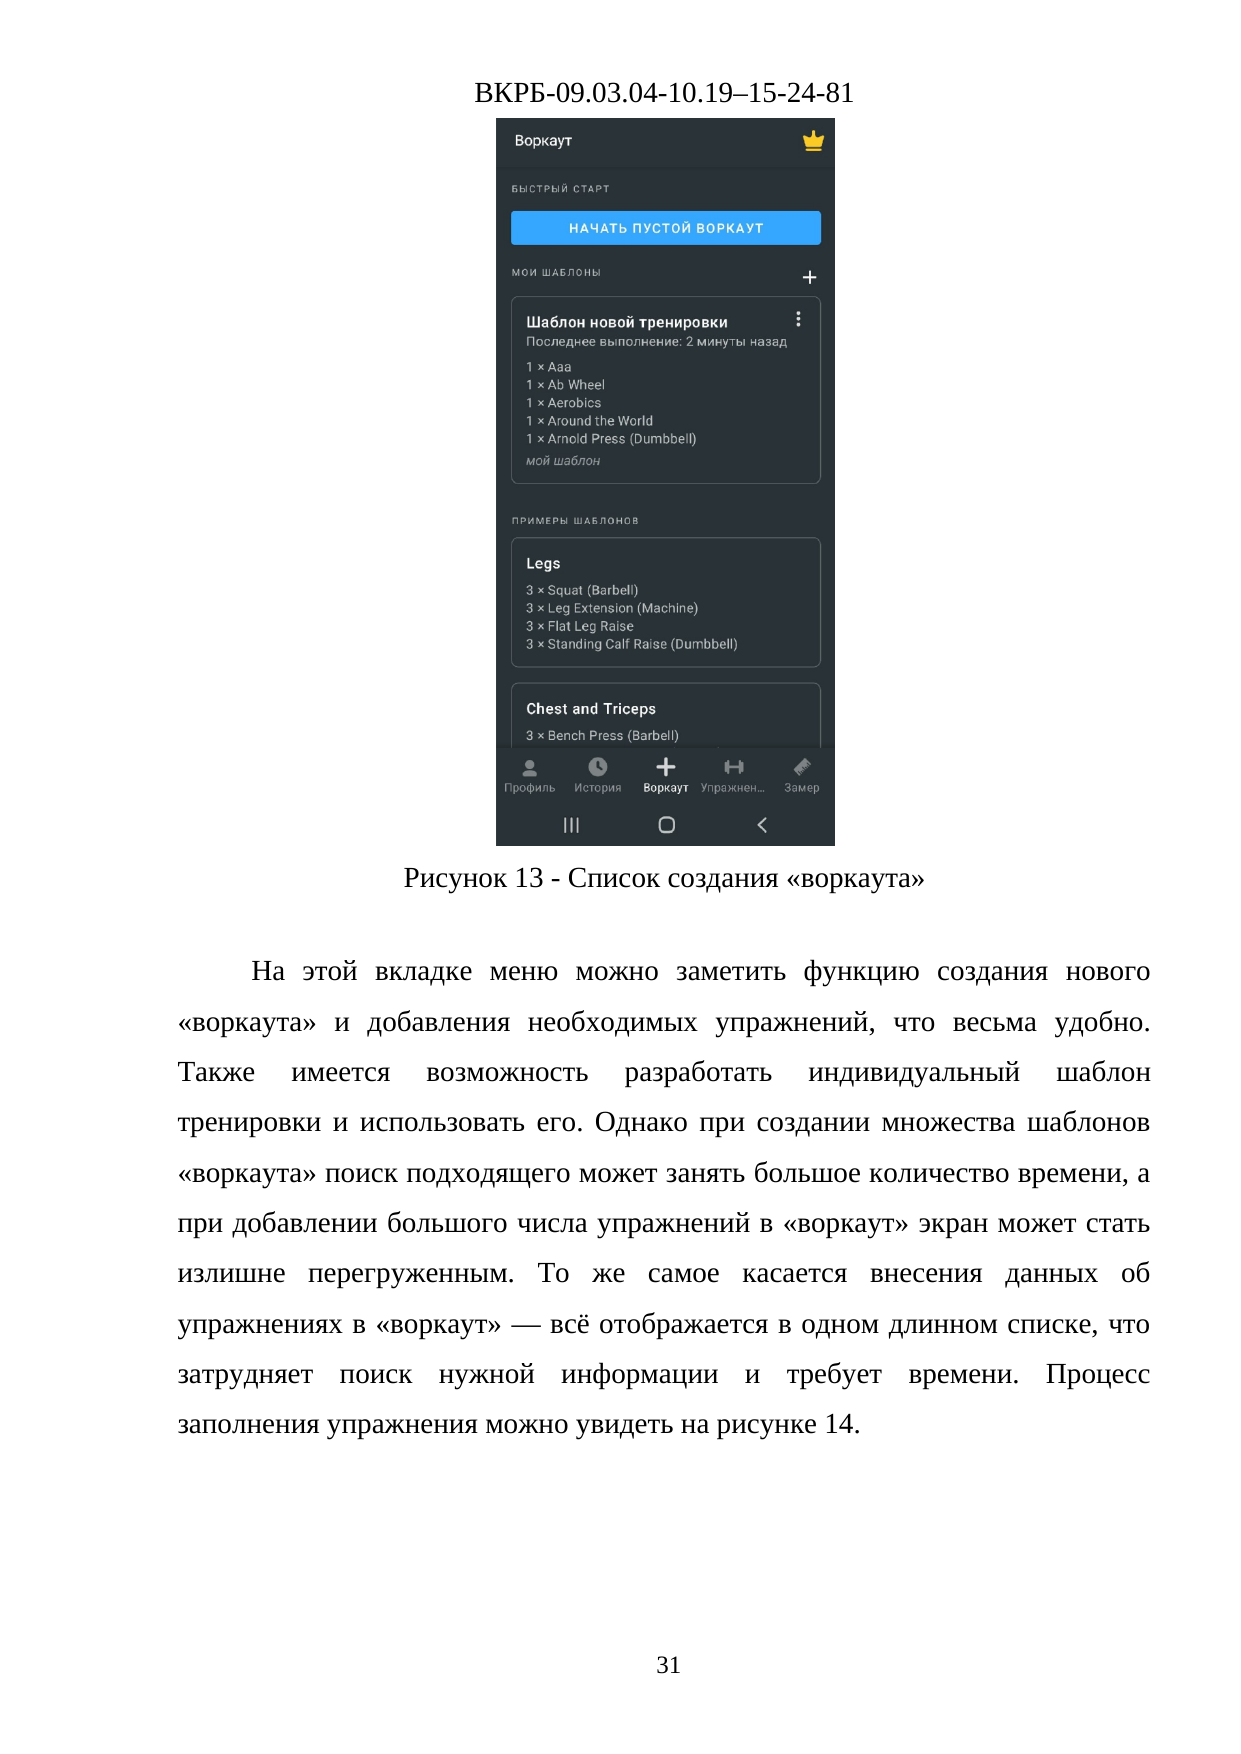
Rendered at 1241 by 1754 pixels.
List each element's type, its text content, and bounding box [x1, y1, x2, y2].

picture [494, 118, 835, 846]
text На этой вкладке меню можно заметить функцию создания нового «воркаута» и добавления необходимых упражнений, что весьма удобно. Также имеется возможность разработать индивидуальный шаблон тренировки и использовать его. Однако при создании множества шаблонов «воркаута» поиск подходящего может занять большое количество времени, а при добавлении большого числа упражнений в «воркаут» экран может стать излишне перегруженным. То же самое касается внесения данных об упражнениях в «воркаут» — всё отображается в одном длинном списке, что затрудняет поиск нужной информации и требует времени. Процесс заполнения упражнения можно увидеть на рисунке 14. [177, 953, 1152, 1440]
text Рисунок 13 - Список создания «воркаута» [177, 860, 1152, 894]
